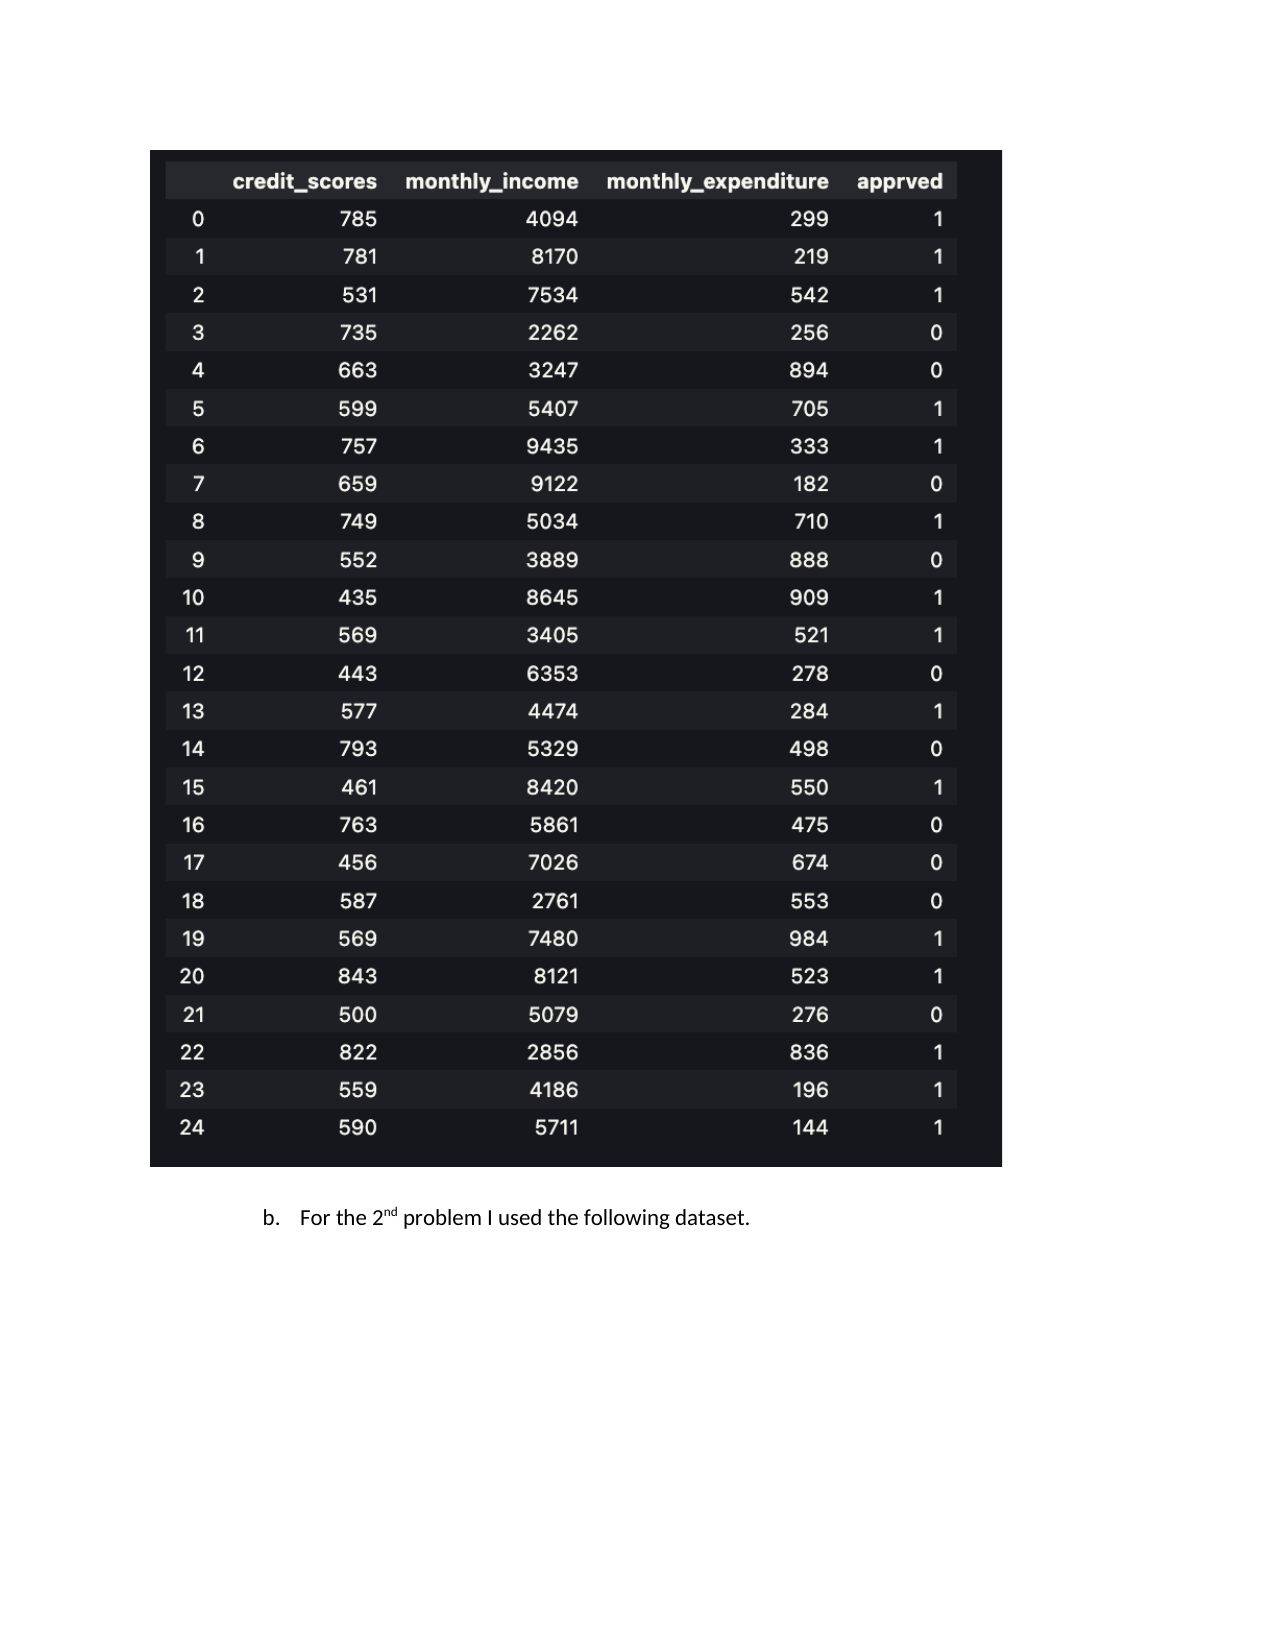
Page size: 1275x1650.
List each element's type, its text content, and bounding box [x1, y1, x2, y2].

picture [150, 150, 1003, 1167]
list For the 2nd problem I used the following dataset. [262, 1203, 1125, 1231]
